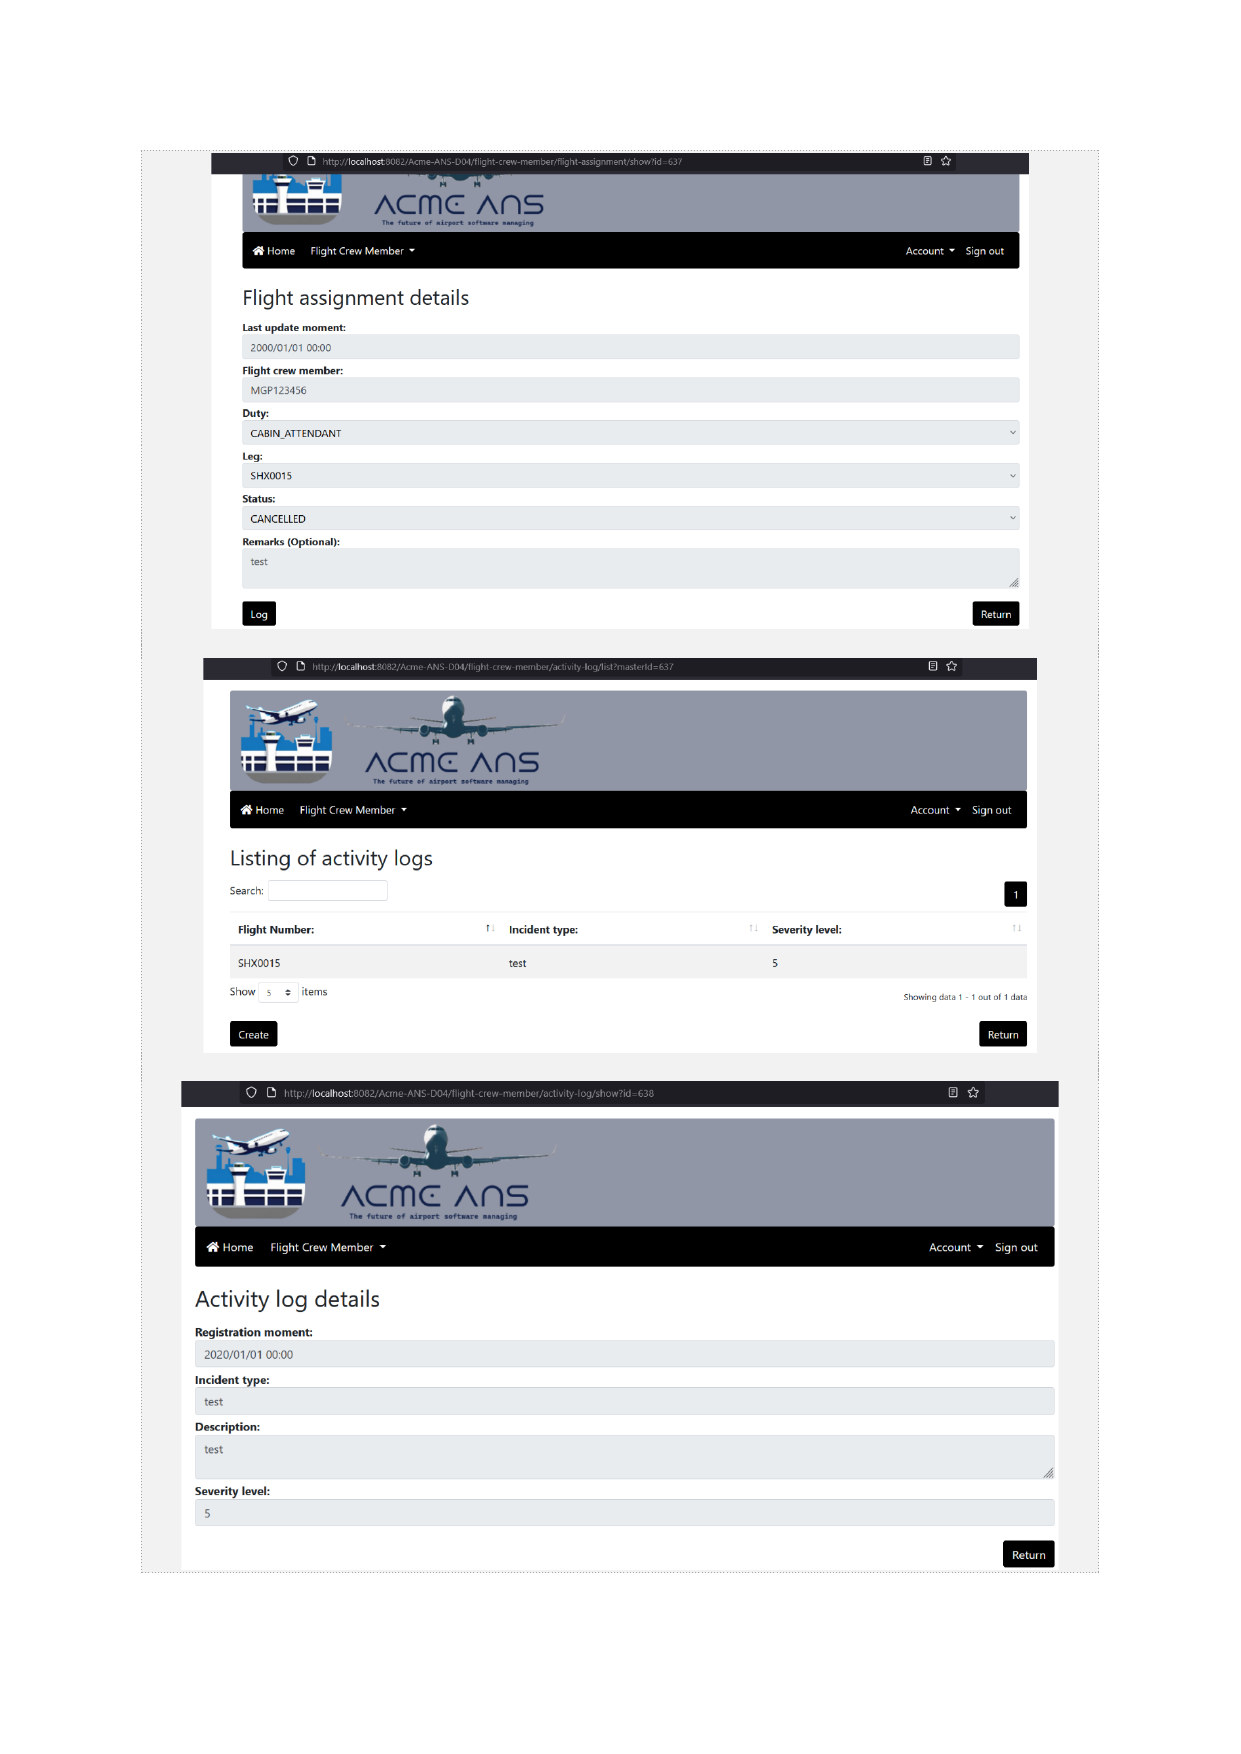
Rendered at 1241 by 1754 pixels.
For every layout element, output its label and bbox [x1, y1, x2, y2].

picture [181, 1081, 1059, 1570]
picture [203, 658, 1037, 1053]
picture [211, 153, 1029, 629]
